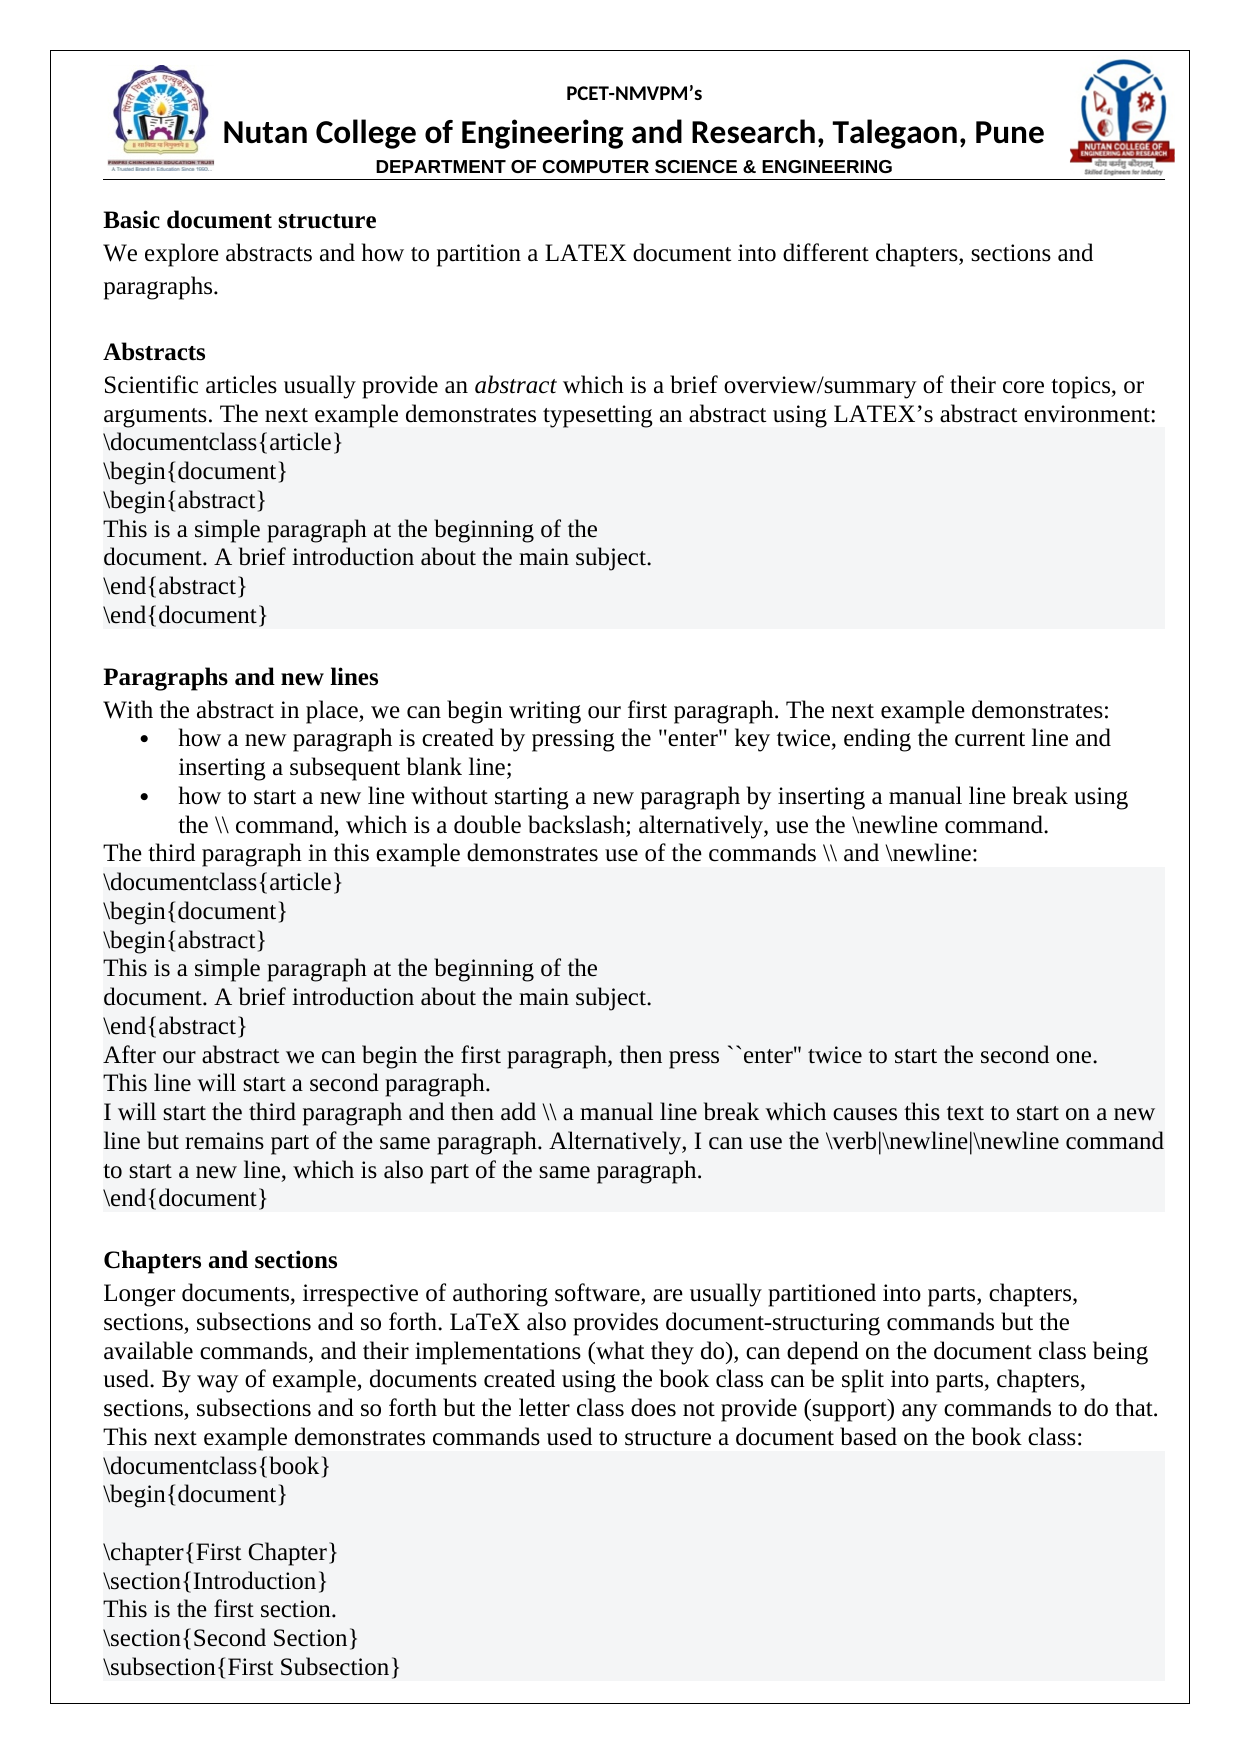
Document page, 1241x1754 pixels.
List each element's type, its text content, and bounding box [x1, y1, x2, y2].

text This next example demonstrates commands used to structure a document based on the book class: [103, 1422, 1165, 1451]
text \end{abstract} [103, 571, 1165, 600]
text \section{Introduction} [103, 1566, 1165, 1594]
text \documentclass{book} [103, 1451, 1165, 1479]
text \subsection{First Subsection} [103, 1652, 1165, 1681]
picture [107, 65, 215, 171]
text This line will start a second paragraph. [103, 1068, 1165, 1097]
text \section{Second Section} [103, 1623, 1165, 1652]
text \begin{document} [103, 456, 1165, 485]
text This is the first section. [103, 1594, 1165, 1623]
text \chapter{First Chapter} [103, 1537, 1165, 1566]
text This is a simple paragraph at the beginning of the [103, 953, 1165, 982]
text document. A brief introduction about the main subject. [103, 982, 1165, 1011]
subtitle Paragraphs and new lines [103, 662, 1165, 690]
subtitle Basic document structure [103, 205, 1165, 233]
text I will start the third paragraph and then add \\ a manual line break which causes this text to start on a new line but remains part of the same paragraph. Alternatively, I can use the \verb|\newline|\newline command to start a new line, which is also part of the same paragraph. [103, 1097, 1165, 1183]
text \end{abstract} [103, 1011, 1165, 1040]
text With the abstract in place, we can begin writing our first paragraph. The next example demonstrates: [103, 695, 1165, 723]
text After our abstract we can begin the first paragraph, then press ``enter'' twice to start the second one. [103, 1040, 1165, 1068]
text document. A brief introduction about the main subject. [103, 542, 1165, 571]
text Scientific articles usually provide an abstract which is a brief overview/summary of their core topics, or arguments. The next example demonstrates typesetting an abstract using LATEX’s abstract environment: [103, 370, 1165, 427]
text \documentclass{article} [103, 867, 1165, 896]
subtitle Abstracts [103, 337, 1165, 366]
text \begin{document} [103, 896, 1165, 925]
subtitle Chapters and sections [103, 1245, 1165, 1274]
text \begin{document} [103, 1479, 1165, 1508]
text \begin{abstract} [103, 485, 1165, 514]
subtitle We explore abstracts and how to partition a LATEX document into different chapters, sections and paragraphs. [103, 238, 1165, 299]
list how to start a new line without starting a new paragraph by inserting a manual line break using the \\ command, which is a double backslash; alternatively, use the \newline command. [141, 781, 1165, 838]
text \documentclass{article} [103, 427, 1165, 456]
list how a new paragraph is created by pressing the "enter" key twice, ending the current line and inserting a subsequent blank line; [141, 723, 1165, 781]
text \begin{abstract} [103, 925, 1165, 953]
text Longer documents, irrespective of authoring software, are usually partitioned into parts, chapters, sections, subsections and so forth. LaTeX also provides document-structuring commands but the available commands, and their implementations (what they do), can depend on the document class being used. By way of example, documents created using the book class can be split into parts, chapters, sections, subsections and so forth but the letter class does not provide (support) any commands to do that. [103, 1278, 1165, 1422]
text \end{document} [103, 600, 1165, 629]
text This is a simple paragraph at the beginning of the [103, 514, 1165, 542]
text \end{document} [103, 1183, 1165, 1212]
text The third paragraph in this example demonstrates use of the commands \\ and \newline: [103, 838, 1165, 867]
picture [1068, 55, 1175, 174]
